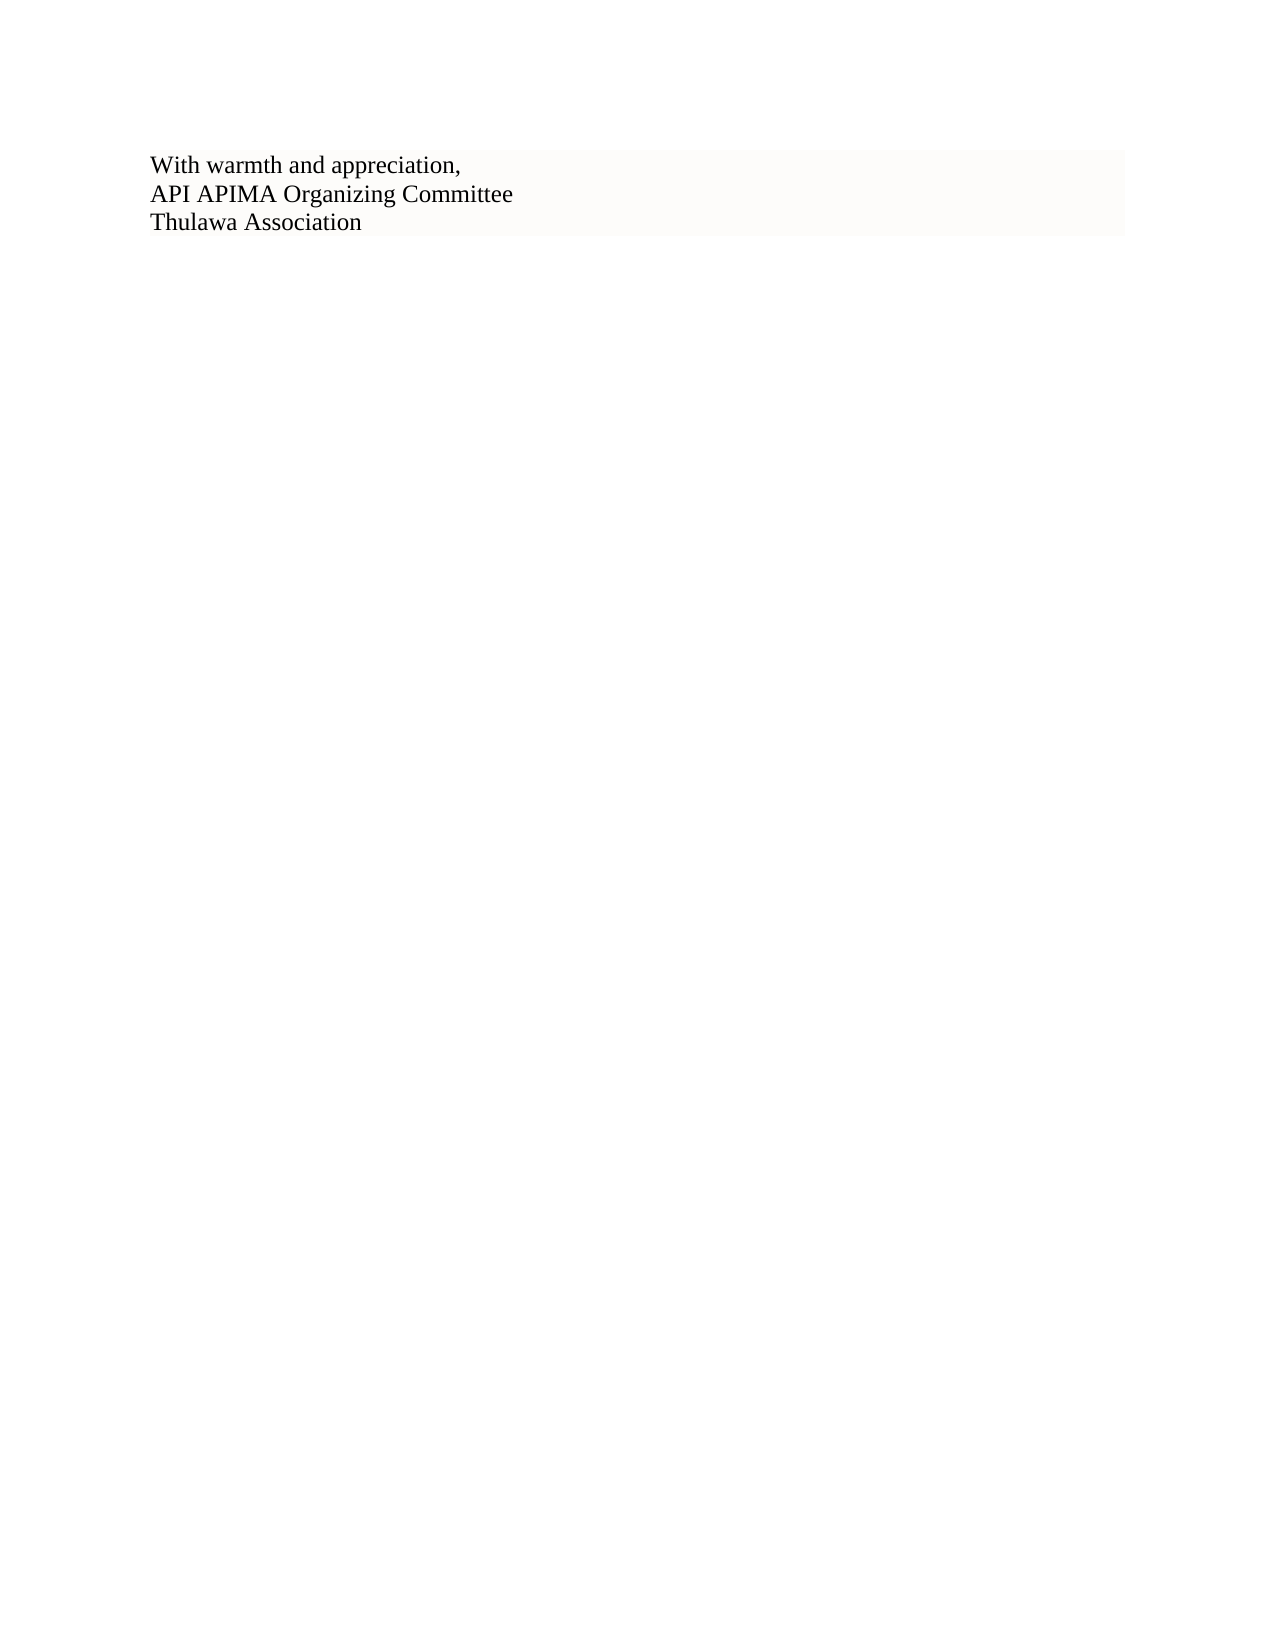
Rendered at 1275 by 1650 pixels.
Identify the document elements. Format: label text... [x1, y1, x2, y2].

text Thulawa Association [150, 207, 1125, 236]
text API APIMA Organizing Committee [150, 179, 1125, 207]
text With warmth and appreciation, [150, 150, 1125, 179]
